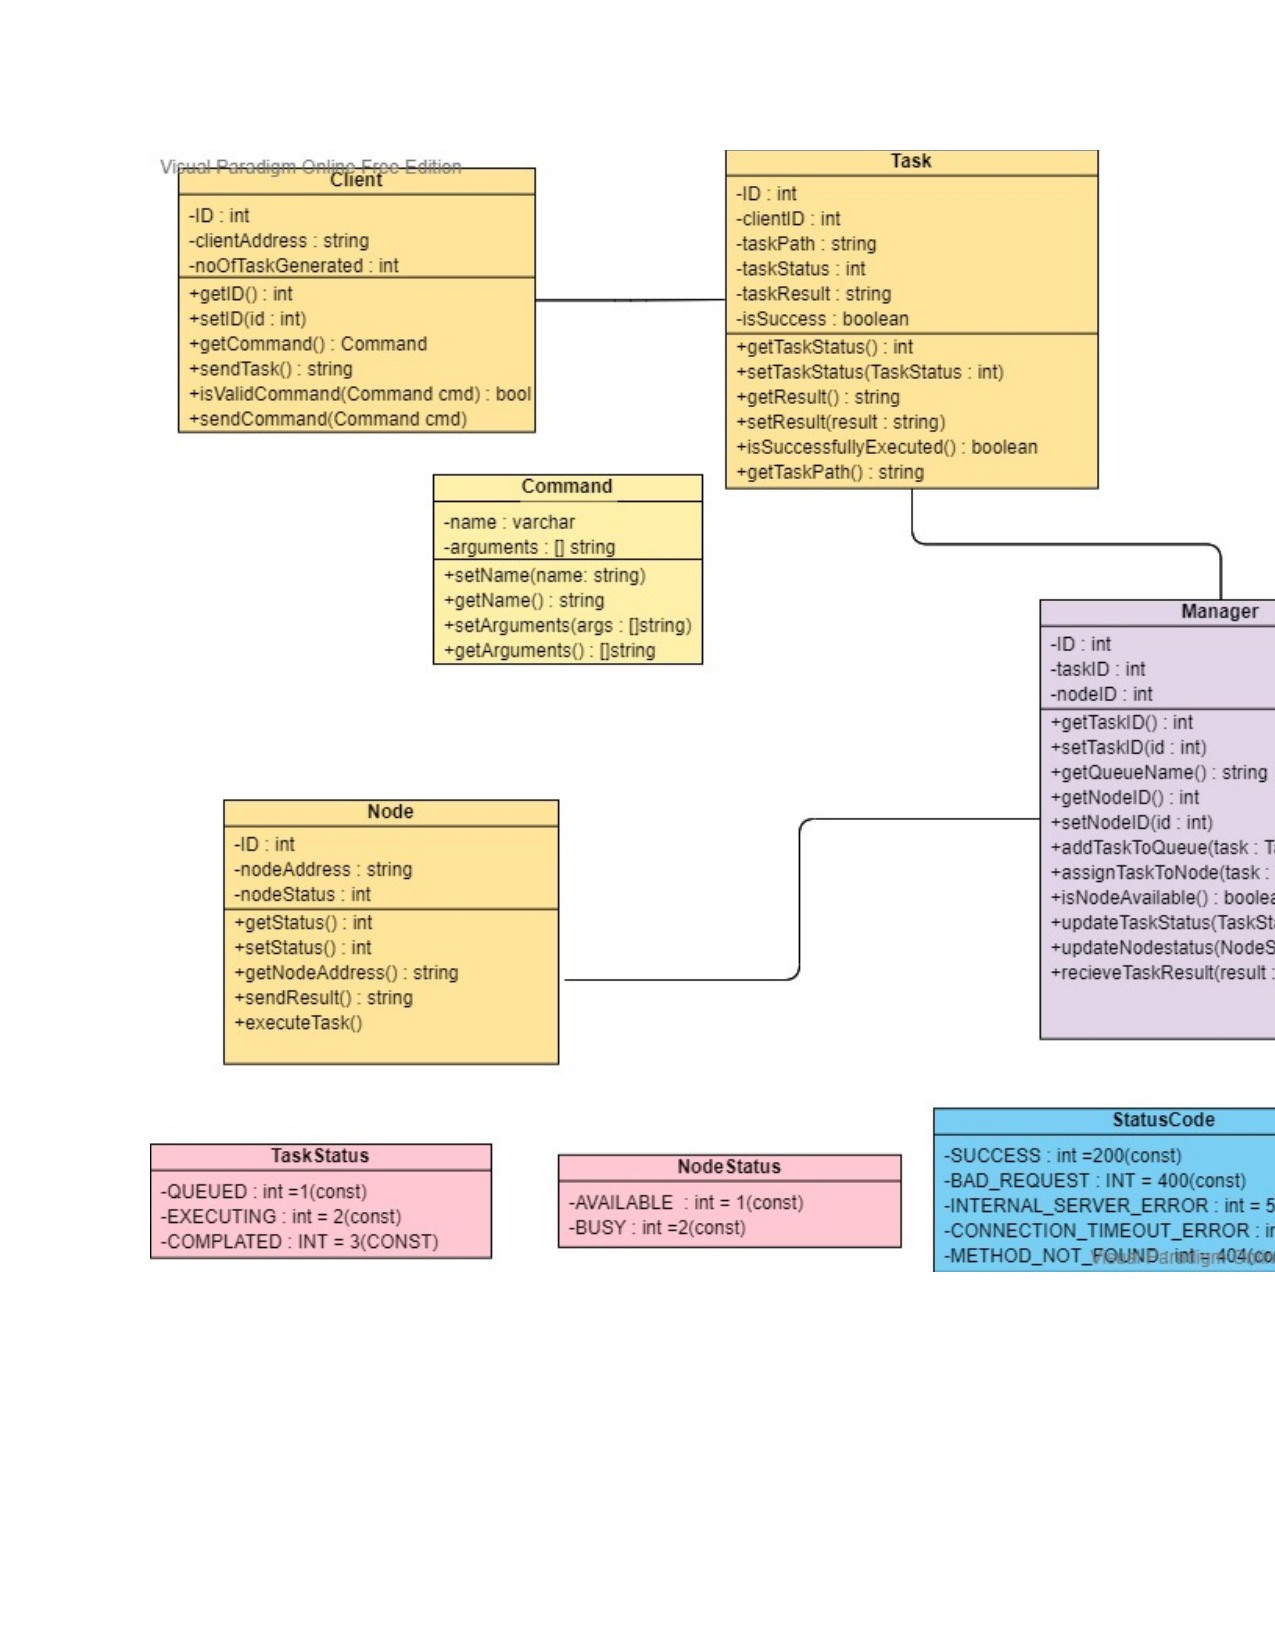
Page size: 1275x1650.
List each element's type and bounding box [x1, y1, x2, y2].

picture [150, 150, 1275, 1272]
